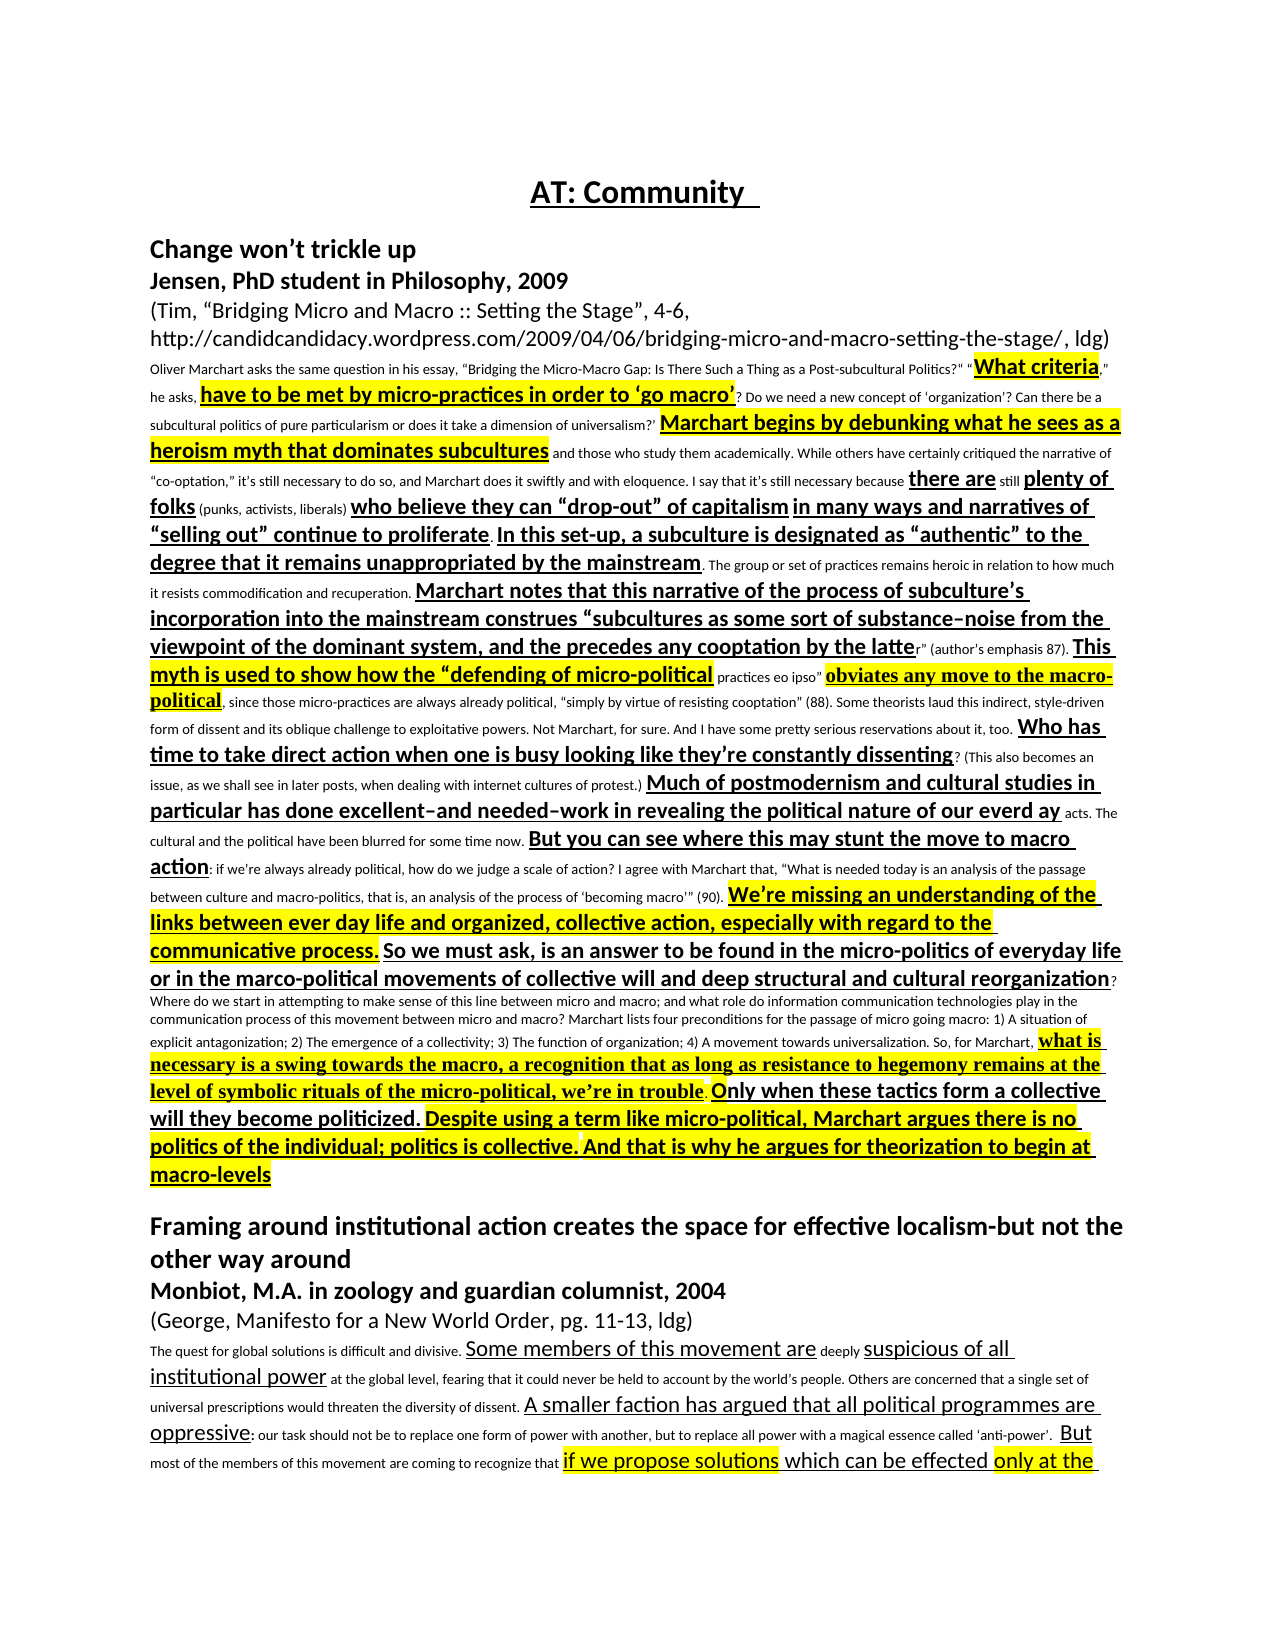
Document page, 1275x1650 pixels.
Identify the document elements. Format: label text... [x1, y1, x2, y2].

text (George, Manifesto for a New World Order, pg. 11-13, ldg) [150, 1306, 1125, 1334]
text Oliver Marchart asks the same question in his essay, “Bridging the Micro-Macro Gap: Is There Such a Thing as a Post-subcultural Politics?“ “What criteria,” he asks, have to be met by micro-practices in order to ‘go macro’? Do we need a new concept of ‘organization’? Can there be a subcultural politics of pure particularism or does it take a dimension of universalism?’ Marchart begins by debunking what he sees as a heroism myth that dominates subcultures and those who study them academically. While others have certainly critiqued the narrative of “co-optation,” it’s still necessary to do so, and Marchart does it swiftly and with eloquence. I say that it’s still necessary because there are still plenty of folks (punks, activists, liberals) who believe they can “drop-out” of capitalism in many ways and narratives of “selling out” continue to proliferate. In this set-up, a subculture is designated as “authentic” to the degree that it remains unappropriated by the mainstream. The group or set of practices remains heroic in relation to how much it resists commodification and recuperation. Marchart notes that this narrative of the process of subculture’s incorporation into the mainstream construes “subcultures as some sort of substance–noise from the viewpoint of the dominant system, and the precedes any cooptation by the latter” (author’s emphasis 87). This myth is used to show how the “defending of micro-political practices eo ipso” obviates any move to the macro-political, since those micro-practices are always already political, “simply by virtue of resisting cooptation” (88). Some theorists laud this indirect, style-driven form of dissent and its oblique challenge to exploitative powers. Not Marchart, for sure. And I have some pretty serious reservations about it, too. Who has time to take direct action when one is busy looking like they’re constantly dissenting? (This also becomes an issue, as we shall see in later posts, when dealing with internet cultures of protest.) Much of postmodernism and cultural studies in particular has done excellent–and needed–work in revealing the political nature of our everd ay acts. The cultural and the political have been blurred for some time now. But you can see where this may stunt the move to macro action: if we’re always already political, how do we judge a scale of action? I agree with Marchart that, “What is needed today is an analysis of the passage between culture and macro-politics, that is, an analysis of the process of ‘becoming macro’” (90). We’re missing an understanding of the links between ever day life and organized, collective action, especially with regard to the communicative process. So we must ask, is an answer to be found in the micro-politics of everyday life or in the marco-political movements of collective will and deep structural and cultural reorganization? Where do we start in attempting to make sense of this line between micro and macro; and what role do information communication technologies play in the communication process of this movement between micro and macro? Marchart lists four preconditions for the passage of micro going macro: 1) A situation of explicit antagonization; 2) The emergence of a collectivity; 3) The function of organization; 4) A movement towards universalization. So, for Marchart, what is necessary is a swing towards the macro, a recognition that as long as resistance to hegemony remains at the level of symbolic rituals of the micro-political, we’re in trouble. Only when these tactics form a collective will they become politicized. Despite using a term like micro-political, Marchart argues there is no politics of the individual; politics is collective. And that is why he argues for theorization to begin at macro-levels [150, 352, 1125, 1188]
subtitle Change won’t trickle up [150, 232, 1125, 265]
subtitle Framing around institutional action creates the space for effective localism-but not the other way around [150, 1209, 1125, 1275]
text (Tim, “Bridging Micro and Macro :: Setting the Stage”, 4-6, http://candidcandidacy.wordpress.com/2009/04/06/bridging-micro-and-macro-setting-the-stage/, ldg) [150, 296, 1125, 352]
subtitle AT: Community [150, 171, 1125, 212]
text Monbiot, M.A. in zoology and guardian columnist, 2004 [150, 1275, 1125, 1306]
text Jensen, PhD student in Philosophy, 2009 [150, 265, 1125, 296]
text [150, 1334, 1125, 1474]
